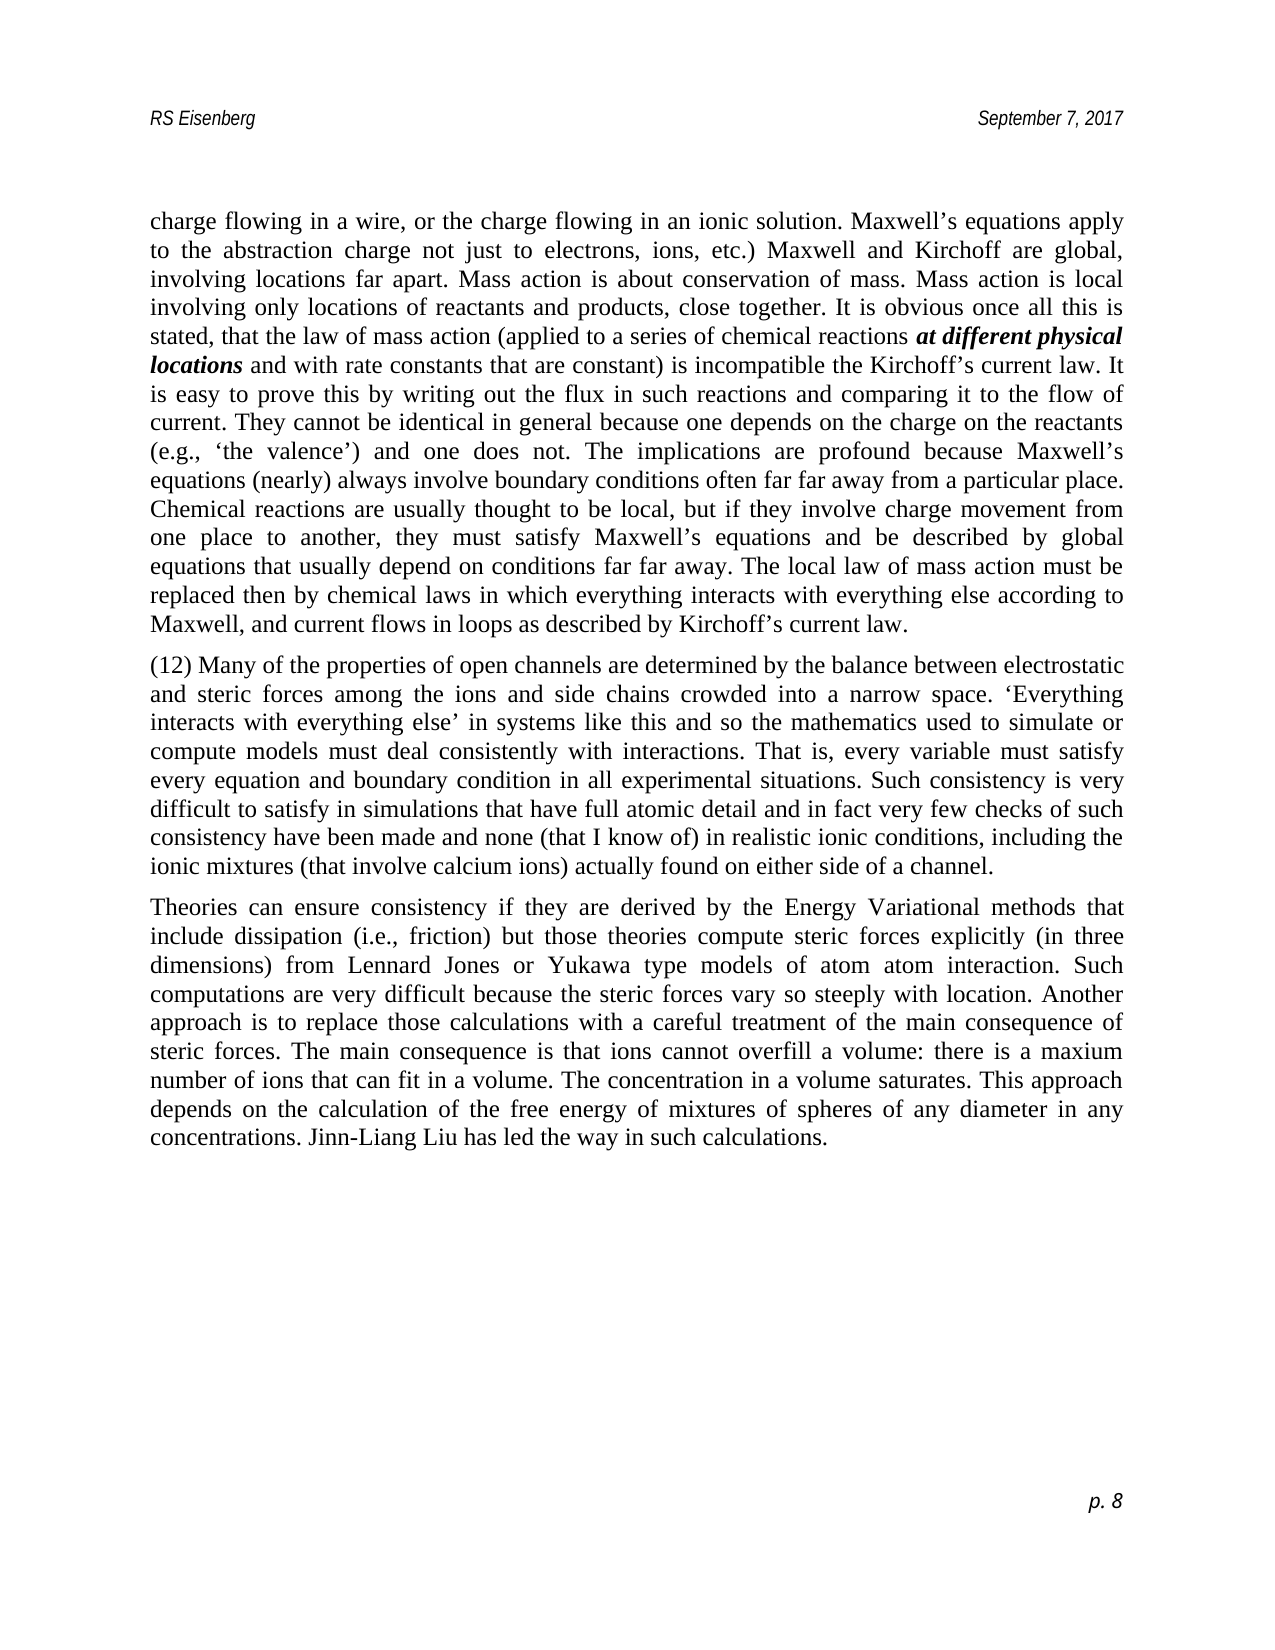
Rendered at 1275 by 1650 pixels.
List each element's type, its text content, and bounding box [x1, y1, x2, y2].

text (12) Many of the properties of open channels are determined by the balance between electrostatic and steric forces among the ions and side chains crowded into a narrow space. ‘Everything interacts with everything else’ in systems like this and so the mathematics used to simulate or compute models must deal consistently with interactions. That is, every variable must satisfy every equation and boundary condition in all experimental situations. Such consistency is very difficult to satisfy in simulations that have full atomic detail and in fact very few checks of such consistency have been made and none (that I know of) in realistic ionic conditions, including the ionic mixtures (that involve calcium ions) actually found on either side of a channel. [150, 650, 1125, 880]
text Theories can ensure consistency if they are derived by the Energy Variational methods that include dissipation (i.e., friction) but those theories compute steric forces explicitly (in three dimensions) from Lennard Jones or Yukawa type models of atom atom interaction. Such computations are very difficult because the steric forces vary so steeply with location. Another approach is to replace those calculations with a careful treatment of the main consequence of steric forces. The main consequence is that ions cannot overfill a volume: there is a maxium number of ions that can fit in a volume. The concentration in a volume saturates. This approach depends on the calculation of the free energy of mixtures of spheres of any diameter in any concentrations. Jinn-Liang Liu has led the way in such calculations. [150, 892, 1125, 1151]
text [150, 206, 1125, 637]
